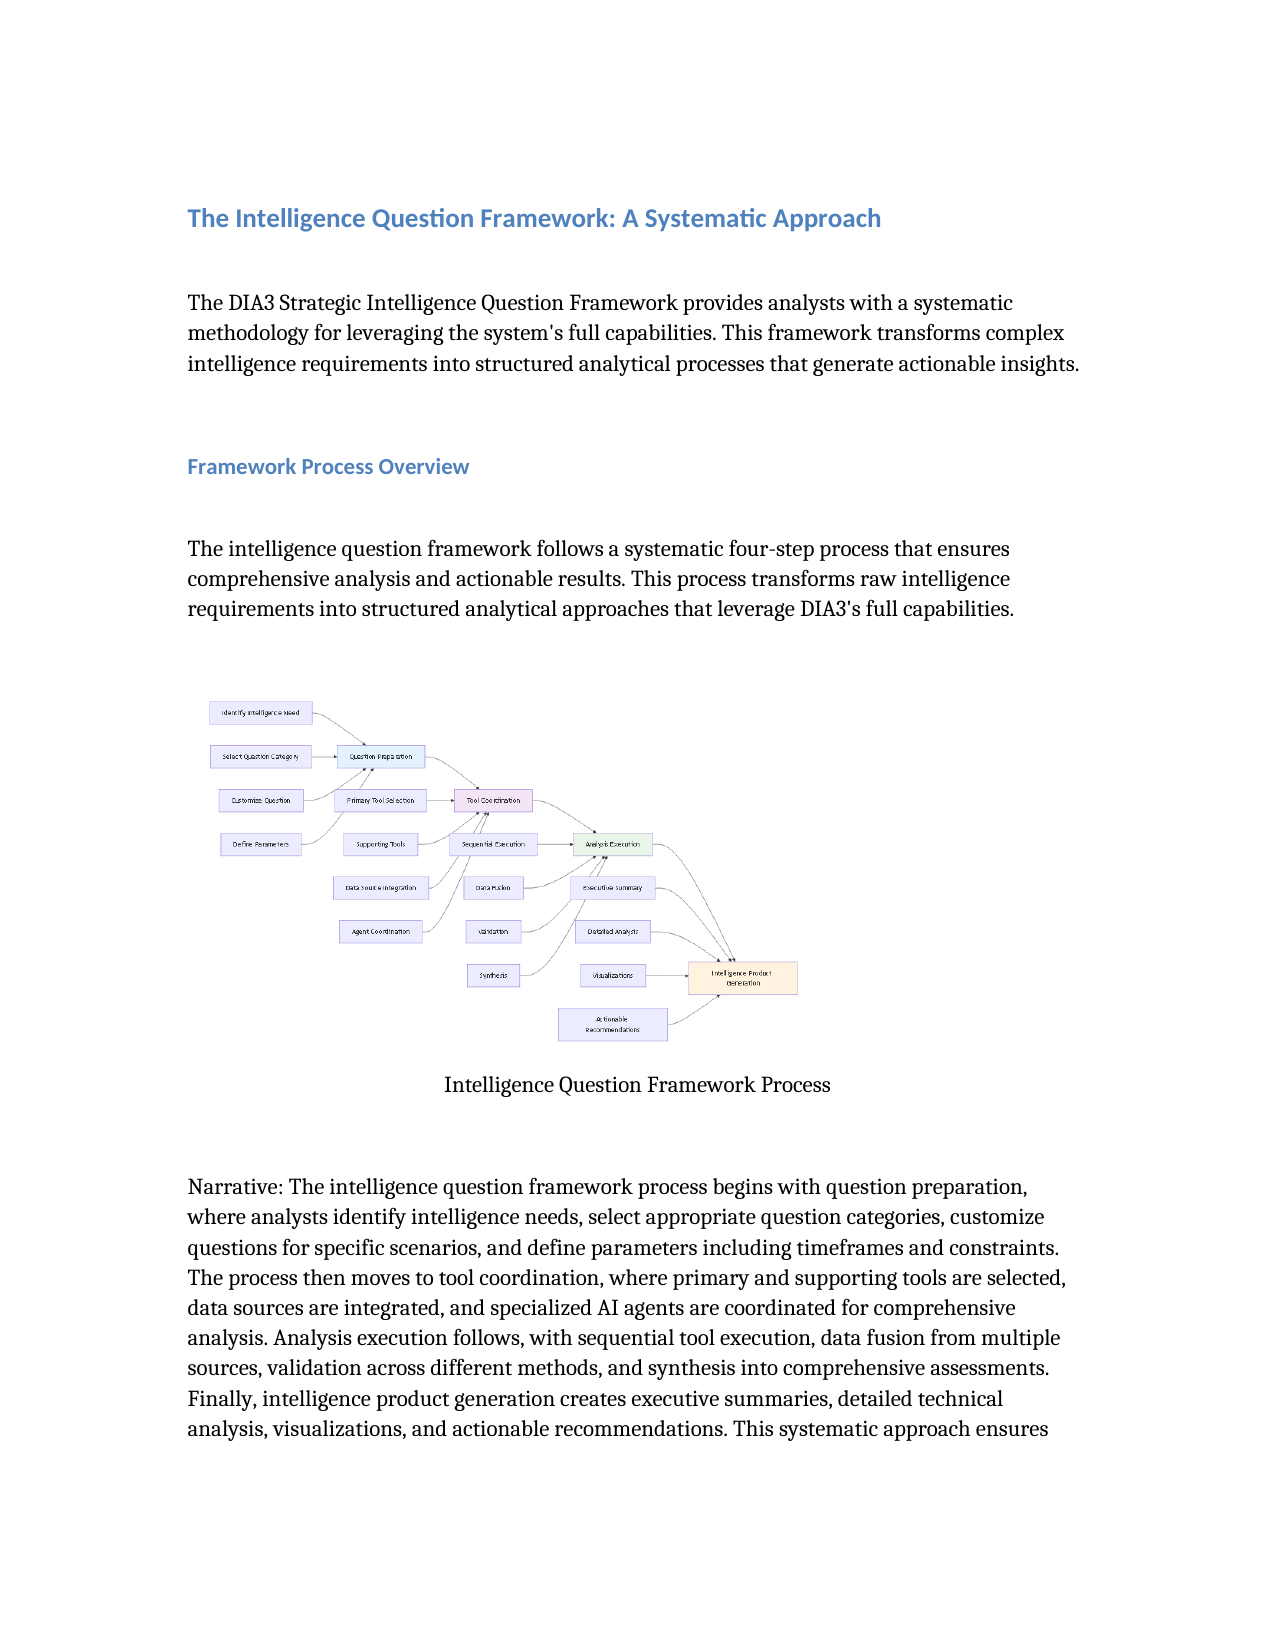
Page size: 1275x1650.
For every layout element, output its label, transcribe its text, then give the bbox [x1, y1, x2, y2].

subtitle The Intelligence Question Framework: A Systematic Approach [187, 201, 1087, 234]
subtitle Framework Process Overview [187, 452, 1087, 481]
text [187, 1174, 1087, 1442]
text The DIA3 Strategic Intelligence Question Framework provides analysts with a systematic methodology for leveraging the system's full capabilities. This framework transforms complex intelligence requirements into structured analytical processes that generate actionable insights. [187, 290, 1087, 377]
text Intelligence Question Framework Process [187, 1072, 1087, 1098]
text The intelligence question framework follows a systematic four-step process that ensures comprehensive analysis and actionable results. This process transforms raw intelligence requirements into structured analytical approaches that leverage DIA3's full capabilities. [187, 536, 1087, 622]
picture [206, 698, 807, 1048]
